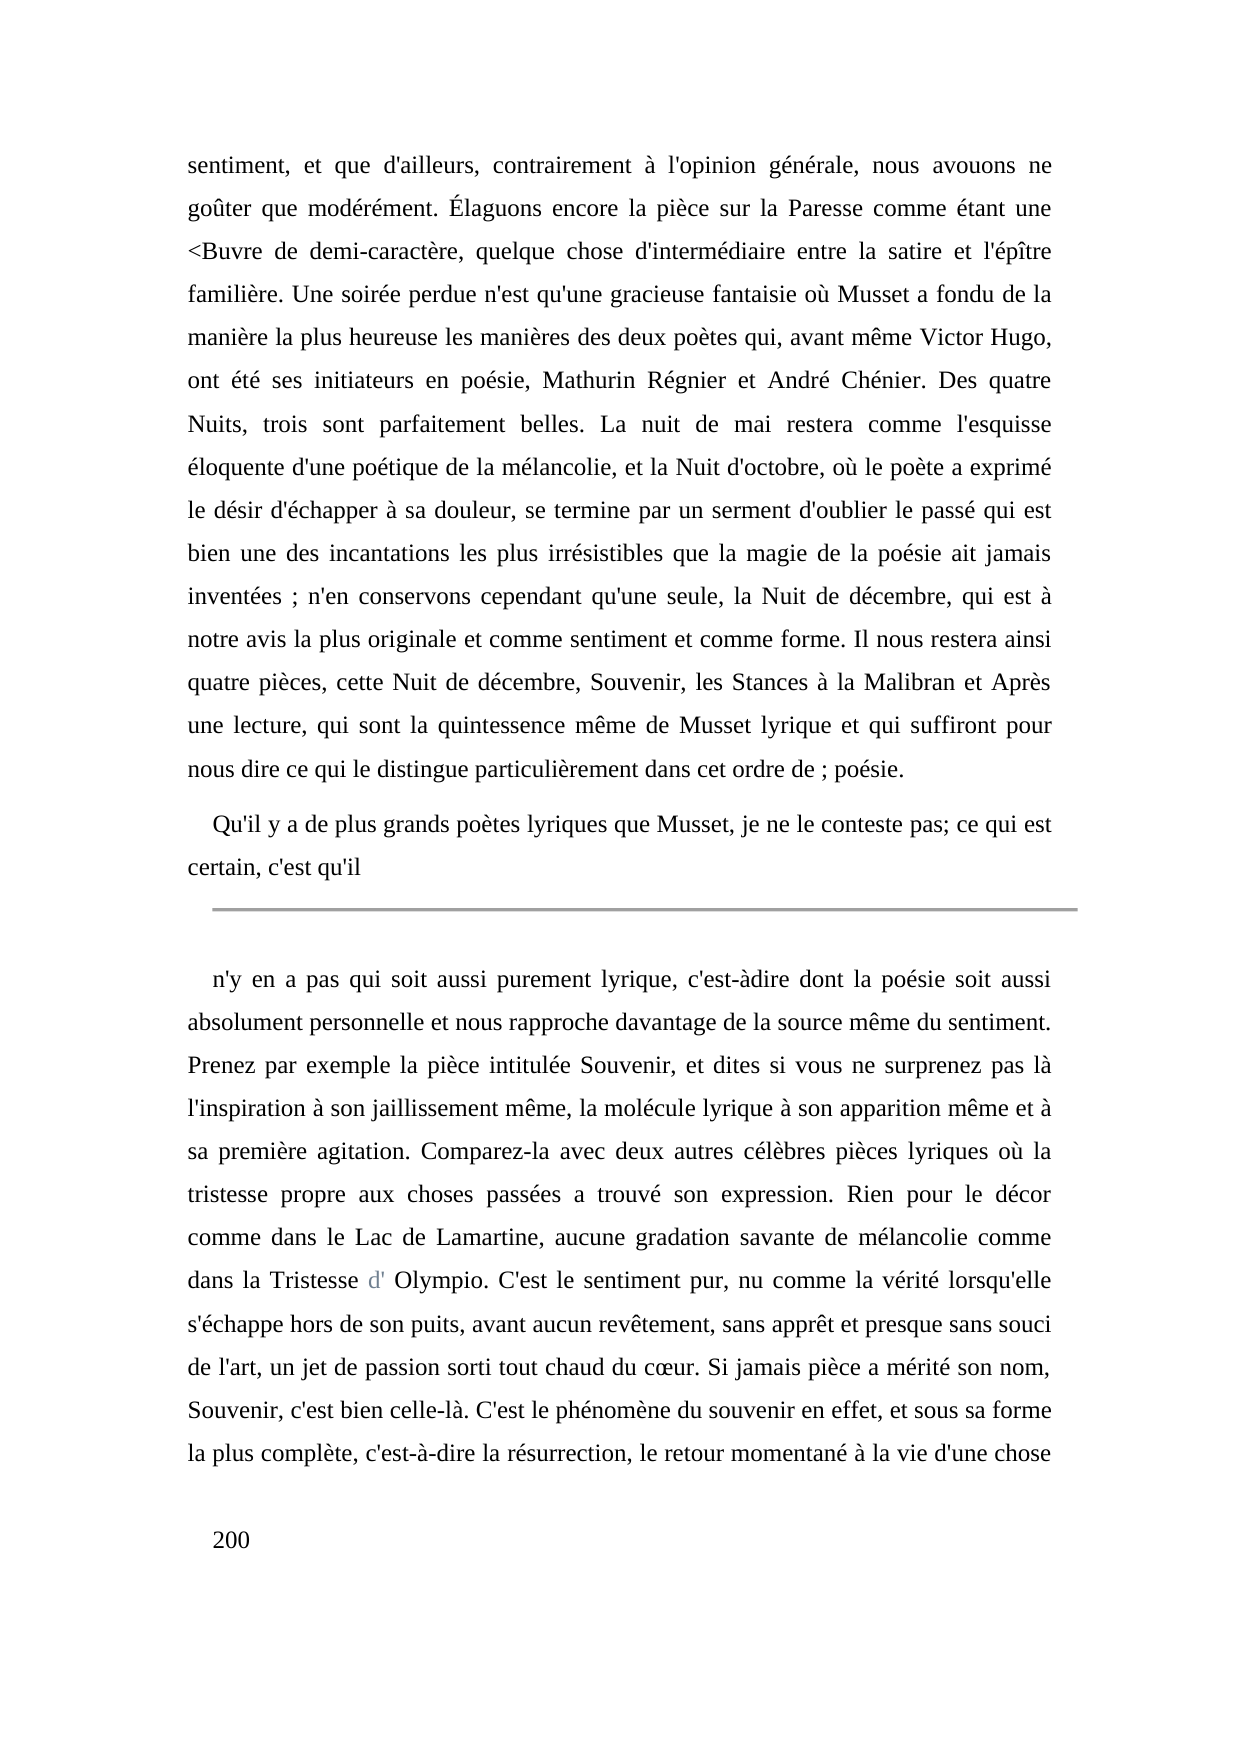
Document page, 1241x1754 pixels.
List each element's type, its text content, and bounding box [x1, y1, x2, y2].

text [187, 964, 1053, 1467]
text Qu'il y a de plus grands poètes lyriques que Musset, je ne le conteste pas; ce qui est certain, c'est qu'il [187, 809, 1053, 881]
